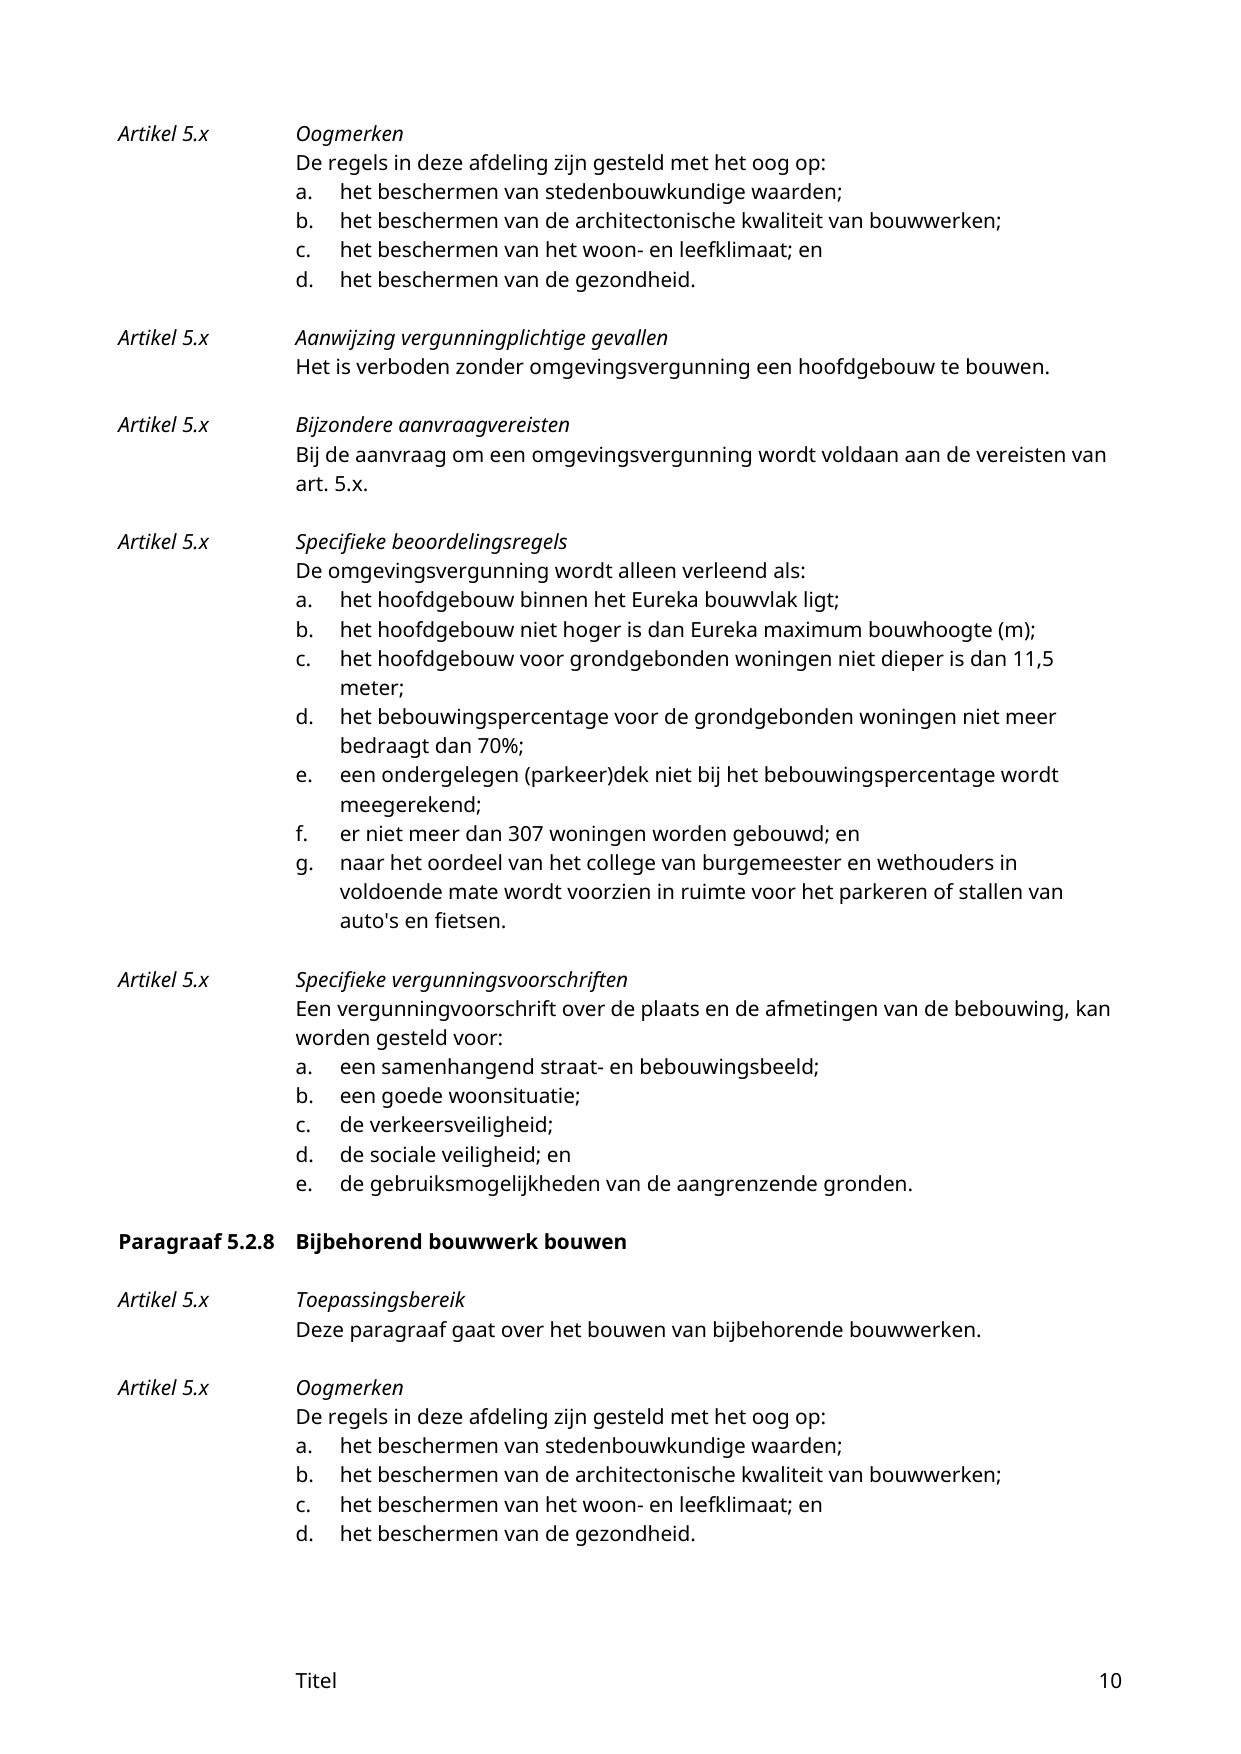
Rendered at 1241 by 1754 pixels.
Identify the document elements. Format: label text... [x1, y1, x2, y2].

text Het is verboden zonder omgevingsvergunning een hoofdgebouw te bouwen. [295, 351, 1122, 381]
text a. een samenhangend straat- en bebouwingsbeeld; [295, 1051, 1122, 1081]
text e. een ondergelegen (parkeer)dek niet bij het bebouwingspercentage wordt meegerekend; [295, 760, 1122, 818]
subtitle Paragraaf 5.2.8 Bijbehorend bouwwerk bouwen [118, 1226, 1122, 1256]
text d. het beschermen van de gezondheid. [295, 1518, 1122, 1547]
text f. er niet meer dan 307 woningen worden gebouwd; en [295, 818, 1122, 847]
text De omgevingsvergunning wordt alleen verleend als: [295, 556, 1122, 585]
text e. de gebruiksmogelijkheden van de aangrenzende gronden. [295, 1168, 1122, 1197]
text b. het beschermen van de architectonische kwaliteit van bouwwerken; [295, 206, 1122, 235]
text g. naar het oordeel van het college van burgemeester en wethouders in voldoende mate wordt voorzien in ruimte voor het parkeren of stallen van auto's en fietsen. [295, 847, 1122, 935]
subtitle Artikel 5.x Oogmerken [118, 118, 1122, 147]
text De regels in deze afdeling zijn gesteld met het oog op: [295, 147, 1122, 176]
subtitle Artikel 5.x Aanwijzing vergunningplichtige gevallen [118, 322, 1122, 351]
text d. het beschermen van de gezondheid. [295, 264, 1122, 293]
text c. het hoofdgebouw voor grondgebonden woningen niet dieper is dan 11,5 meter; [295, 643, 1122, 701]
text b. een goede woonsituatie; [295, 1081, 1122, 1110]
text Deze paragraaf gaat over het bouwen van bijbehorende bouwwerken. [295, 1314, 1122, 1343]
text a. het beschermen van stedenbouwkundige waarden; [295, 176, 1122, 206]
text b. het hoofdgebouw niet hoger is dan Eureka maximum bouwhoogte (m); [295, 614, 1122, 643]
text De regels in deze afdeling zijn gesteld met het oog op: [295, 1401, 1122, 1431]
text d. het bebouwingspercentage voor de grondgebonden woningen niet meer bedraagt dan 70%; [295, 701, 1122, 760]
subtitle Artikel 5.x Specifieke beoordelingsregels [118, 526, 1122, 556]
text b. het beschermen van de architectonische kwaliteit van bouwwerken; [295, 1460, 1122, 1489]
text c. de verkeersveiligheid; [295, 1110, 1122, 1139]
subtitle Artikel 5.x Specifieke vergunningsvoorschriften [118, 964, 1122, 993]
text d. de sociale veiligheid; en [295, 1139, 1122, 1168]
text a. het beschermen van stedenbouwkundige waarden; [295, 1431, 1122, 1460]
text c. het beschermen van het woon- en leefklimaat; en [295, 235, 1122, 264]
text a. het hoofdgebouw binnen het Eureka bouwvlak ligt; [295, 585, 1122, 614]
subtitle Artikel 5.x Bijzondere aanvraagvereisten [118, 410, 1122, 439]
text Een vergunningvoorschrift over de plaats en de afmetingen van de bebouwing, kan worden gesteld voor: [295, 993, 1122, 1051]
text c. het beschermen van het woon- en leefklimaat; en [295, 1489, 1122, 1518]
text Bij de aanvraag om een omgevingsvergunning wordt voldaan aan de vereisten van art. 5.x. [295, 439, 1122, 497]
subtitle Artikel 5.x Oogmerken [118, 1372, 1122, 1401]
subtitle Artikel 5.x Toepassingsbereik [118, 1285, 1122, 1314]
